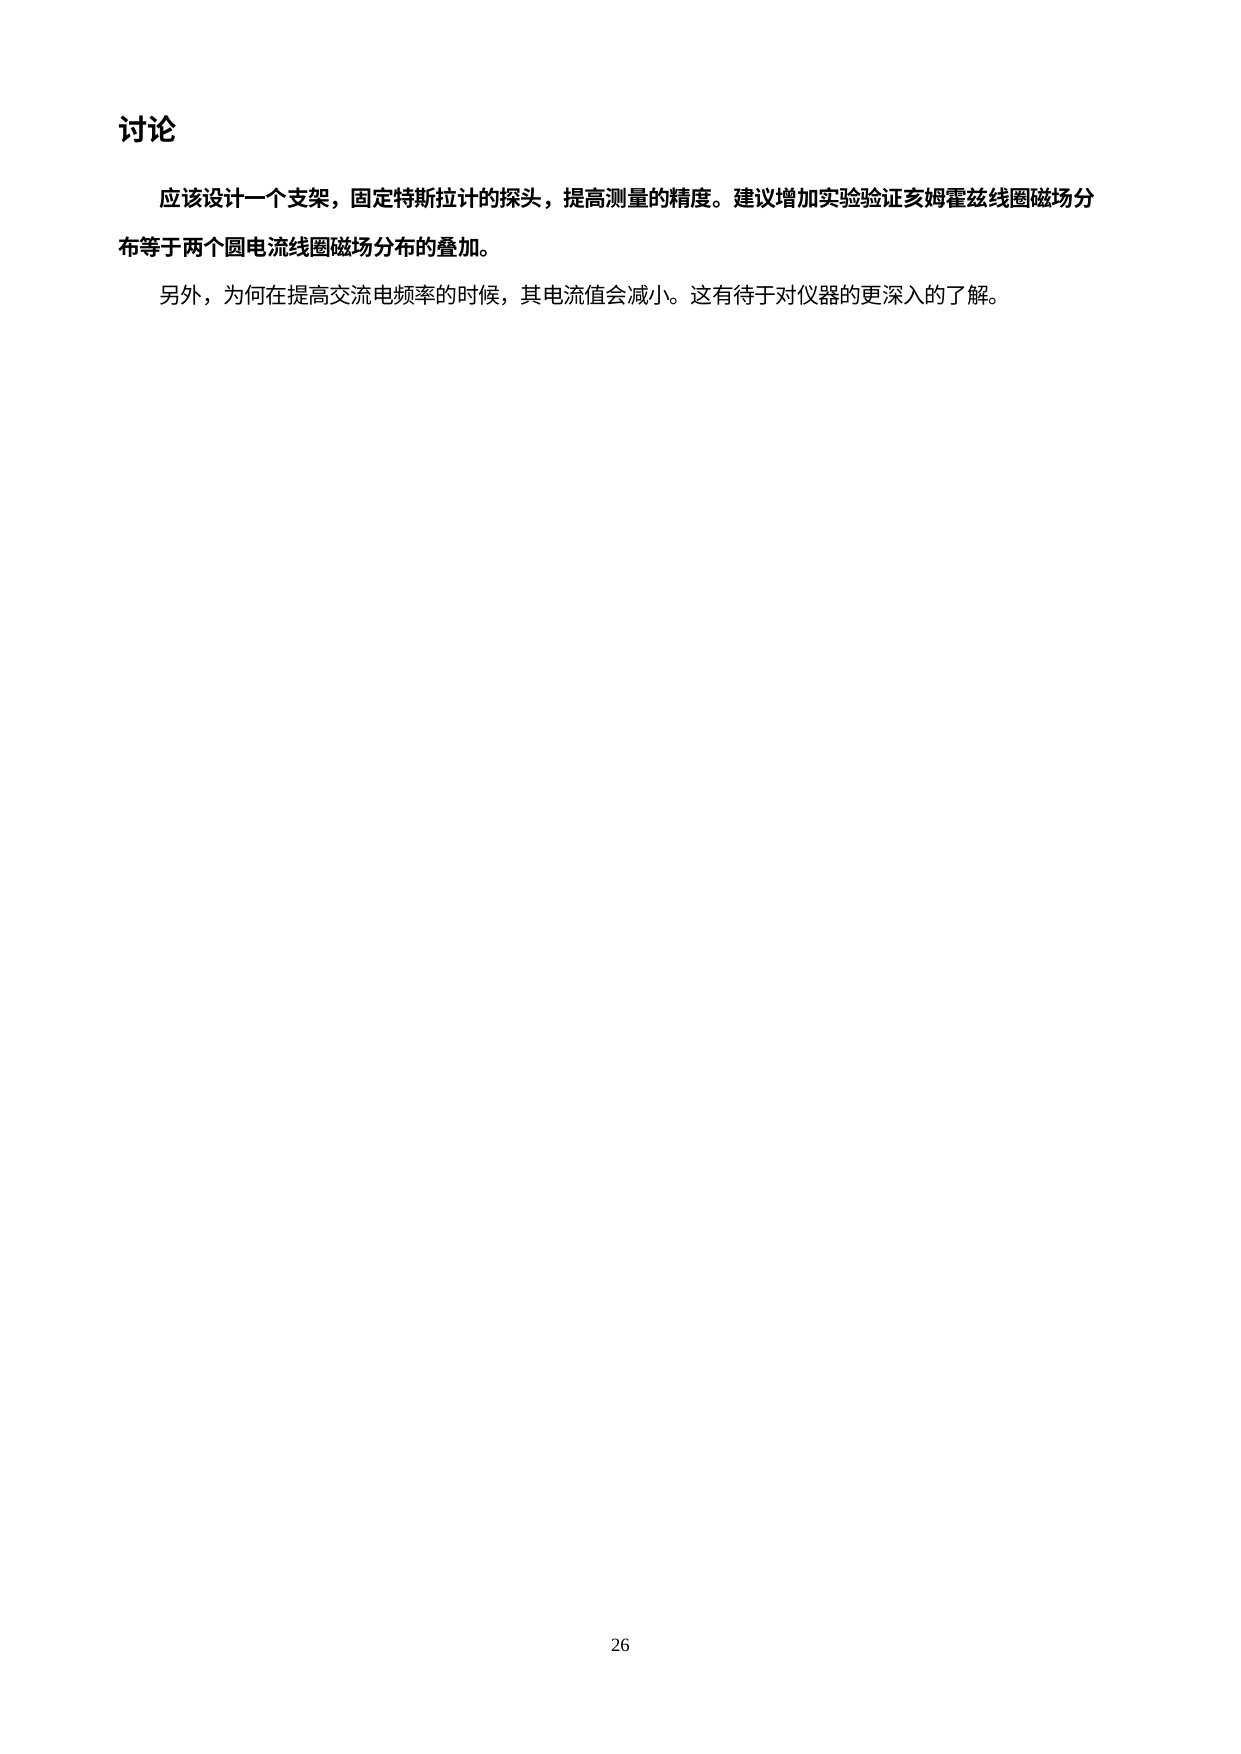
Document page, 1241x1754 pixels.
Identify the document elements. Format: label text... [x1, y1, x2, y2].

text 应该设计一个支架，固定特斯拉计的探头，提高测量的精度。建议增加实验验证亥姆霍兹线圈磁场分布等于两个圆电流线圈磁场分布的叠加。 [118, 181, 1101, 262]
text 讨论 [118, 95, 1101, 160]
text 另外，为何在提高交流电频率的时候，其电流值会减小。这有待于对仪器的更深入的了解。 [118, 278, 1101, 311]
